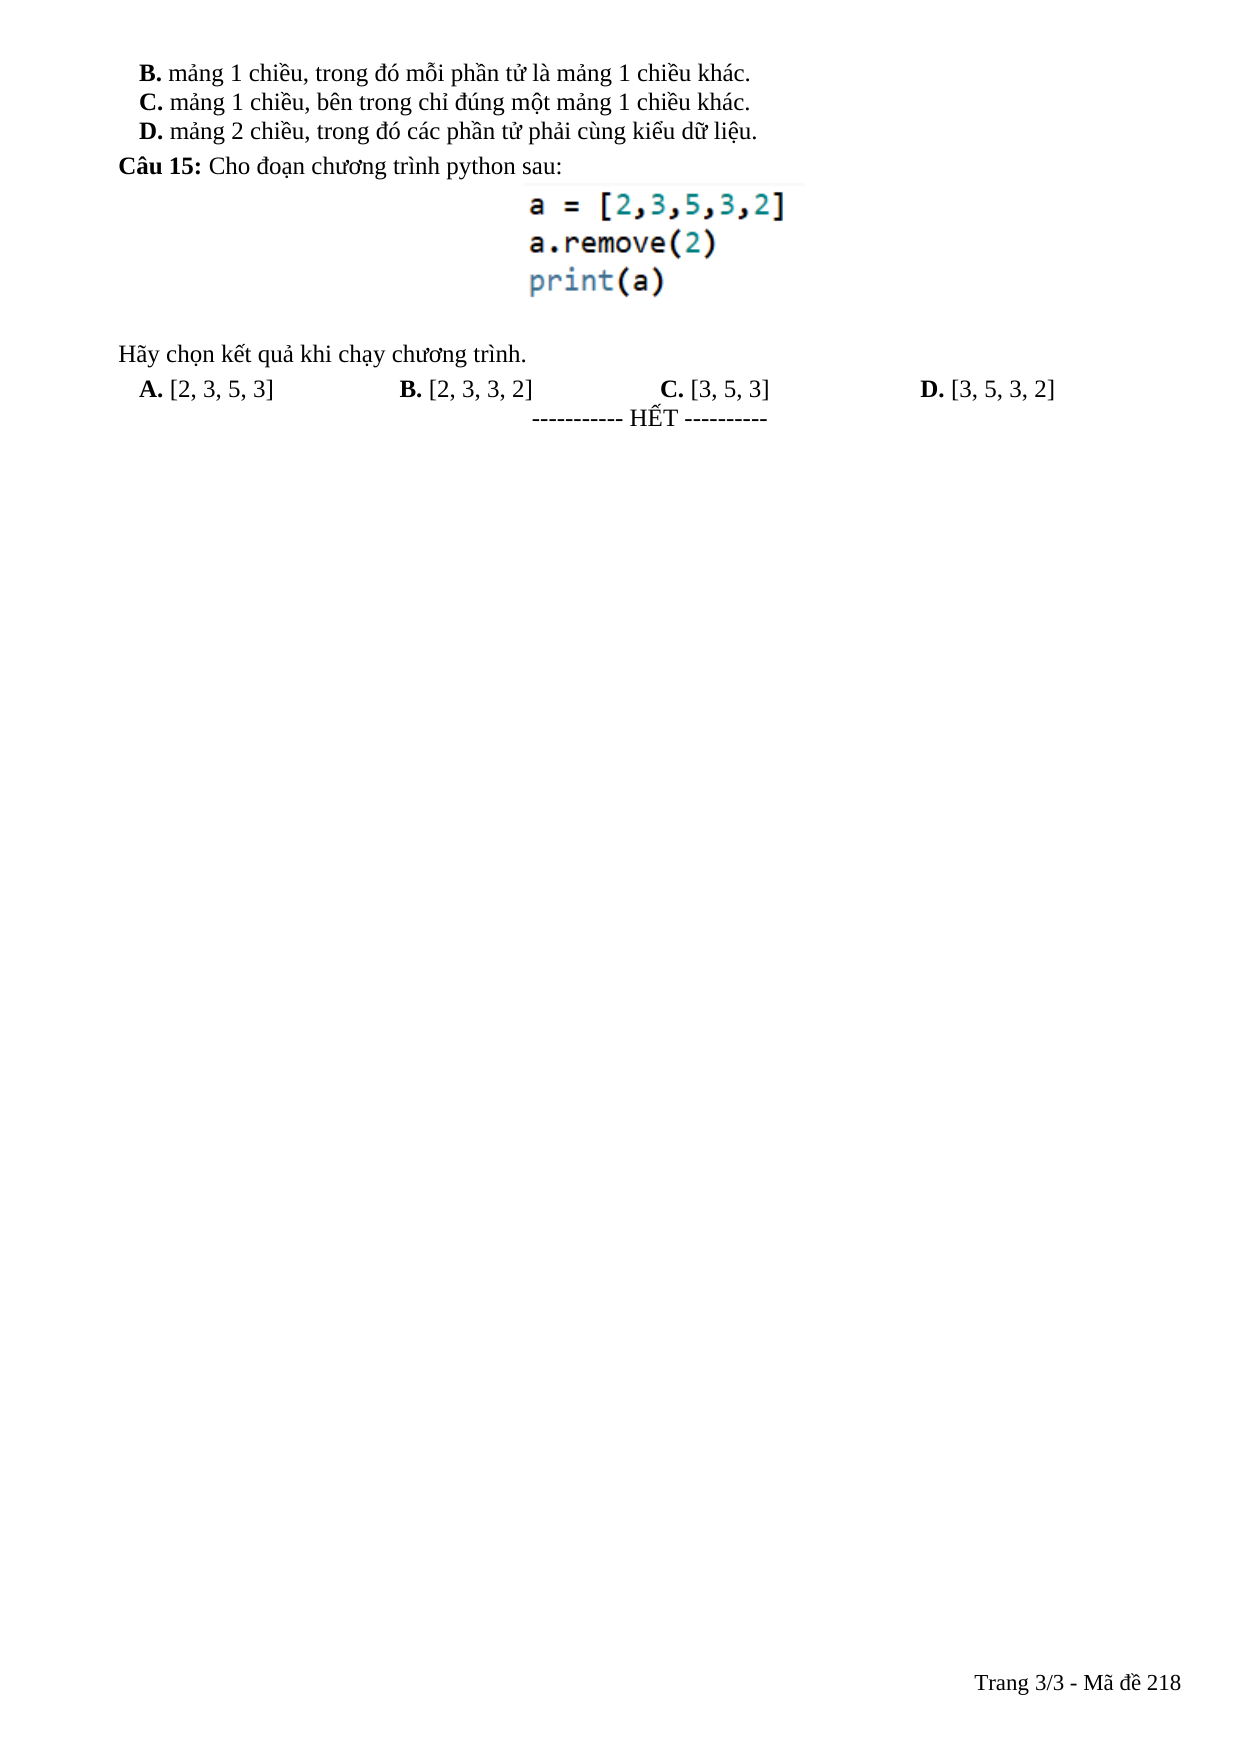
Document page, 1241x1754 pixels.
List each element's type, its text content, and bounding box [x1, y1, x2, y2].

text C. mảng 1 chiều, bên trong chỉ đúng một mảng 1 chiều khác. [118, 87, 1181, 116]
text Câu 15: Cho đoạn chương trình python sau: [118, 151, 1181, 179]
text D. mảng 2 chiều, trong đó các phần tử phải cùng kiểu dữ liệu. [118, 116, 1181, 144]
picture [524, 183, 805, 302]
text A. [2, 3, 5, 3] B. [2, 3, 3, 2] C. [3, 5, 3] D. [3, 5, 3, 2] [118, 374, 1181, 403]
text ----------- HẾT ---------- [118, 403, 1181, 432]
text B. mảng 1 chiều, trong đó mỗi phần tử là mảng 1 chiều khác. [118, 58, 1181, 87]
text Hãy chọn kết quả khi chạy chương trình. [118, 339, 1181, 368]
